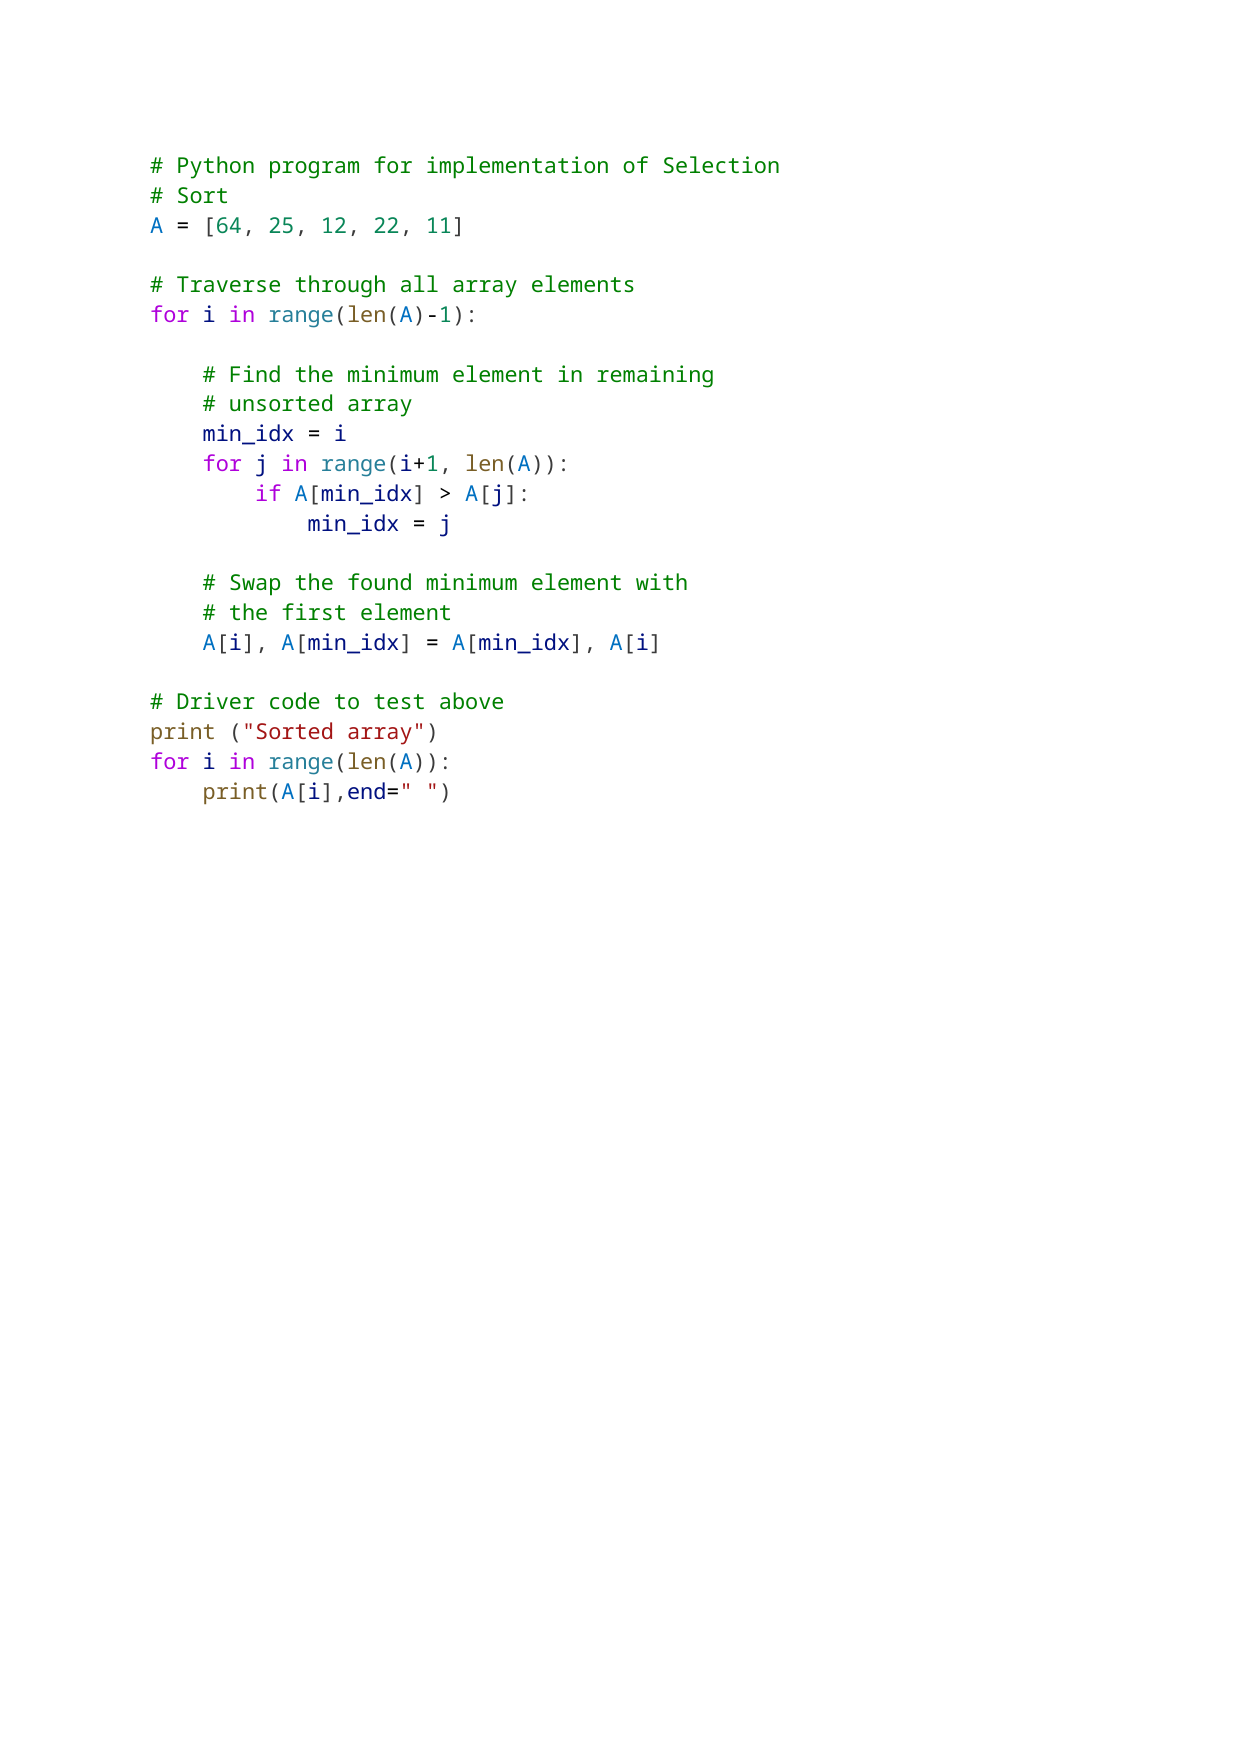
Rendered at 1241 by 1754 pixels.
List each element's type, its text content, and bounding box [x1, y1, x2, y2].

text # Sort [150, 180, 1090, 209]
text # Driver code to test above [150, 686, 1090, 716]
text # the first element [150, 597, 1090, 627]
text print ("Sorted array") [150, 716, 1090, 746]
text A[i], A[min_idx] = A[min_idx], A[i] [150, 627, 1090, 656]
text # Traverse through all array elements [150, 269, 1090, 299]
text min_idx = j [150, 507, 1090, 537]
text min_idx = i [150, 418, 1090, 448]
text # Find the minimum element in remaining [150, 358, 1090, 388]
text A = [64, 25, 12, 22, 11] [150, 209, 1090, 239]
text print(A[i],end=" ") [150, 776, 1090, 805]
text if A[min_idx] > A[j]: [150, 478, 1090, 507]
text for j in range(i+1, len(A)): [150, 448, 1090, 478]
text for i in range(len(A)-1): [150, 299, 1090, 329]
text # unsorted array [150, 388, 1090, 418]
text for i in range(len(A)): [150, 746, 1090, 776]
text # Swap the found minimum element with [150, 567, 1090, 597]
text # Python program for implementation of Selection [150, 150, 1090, 180]
